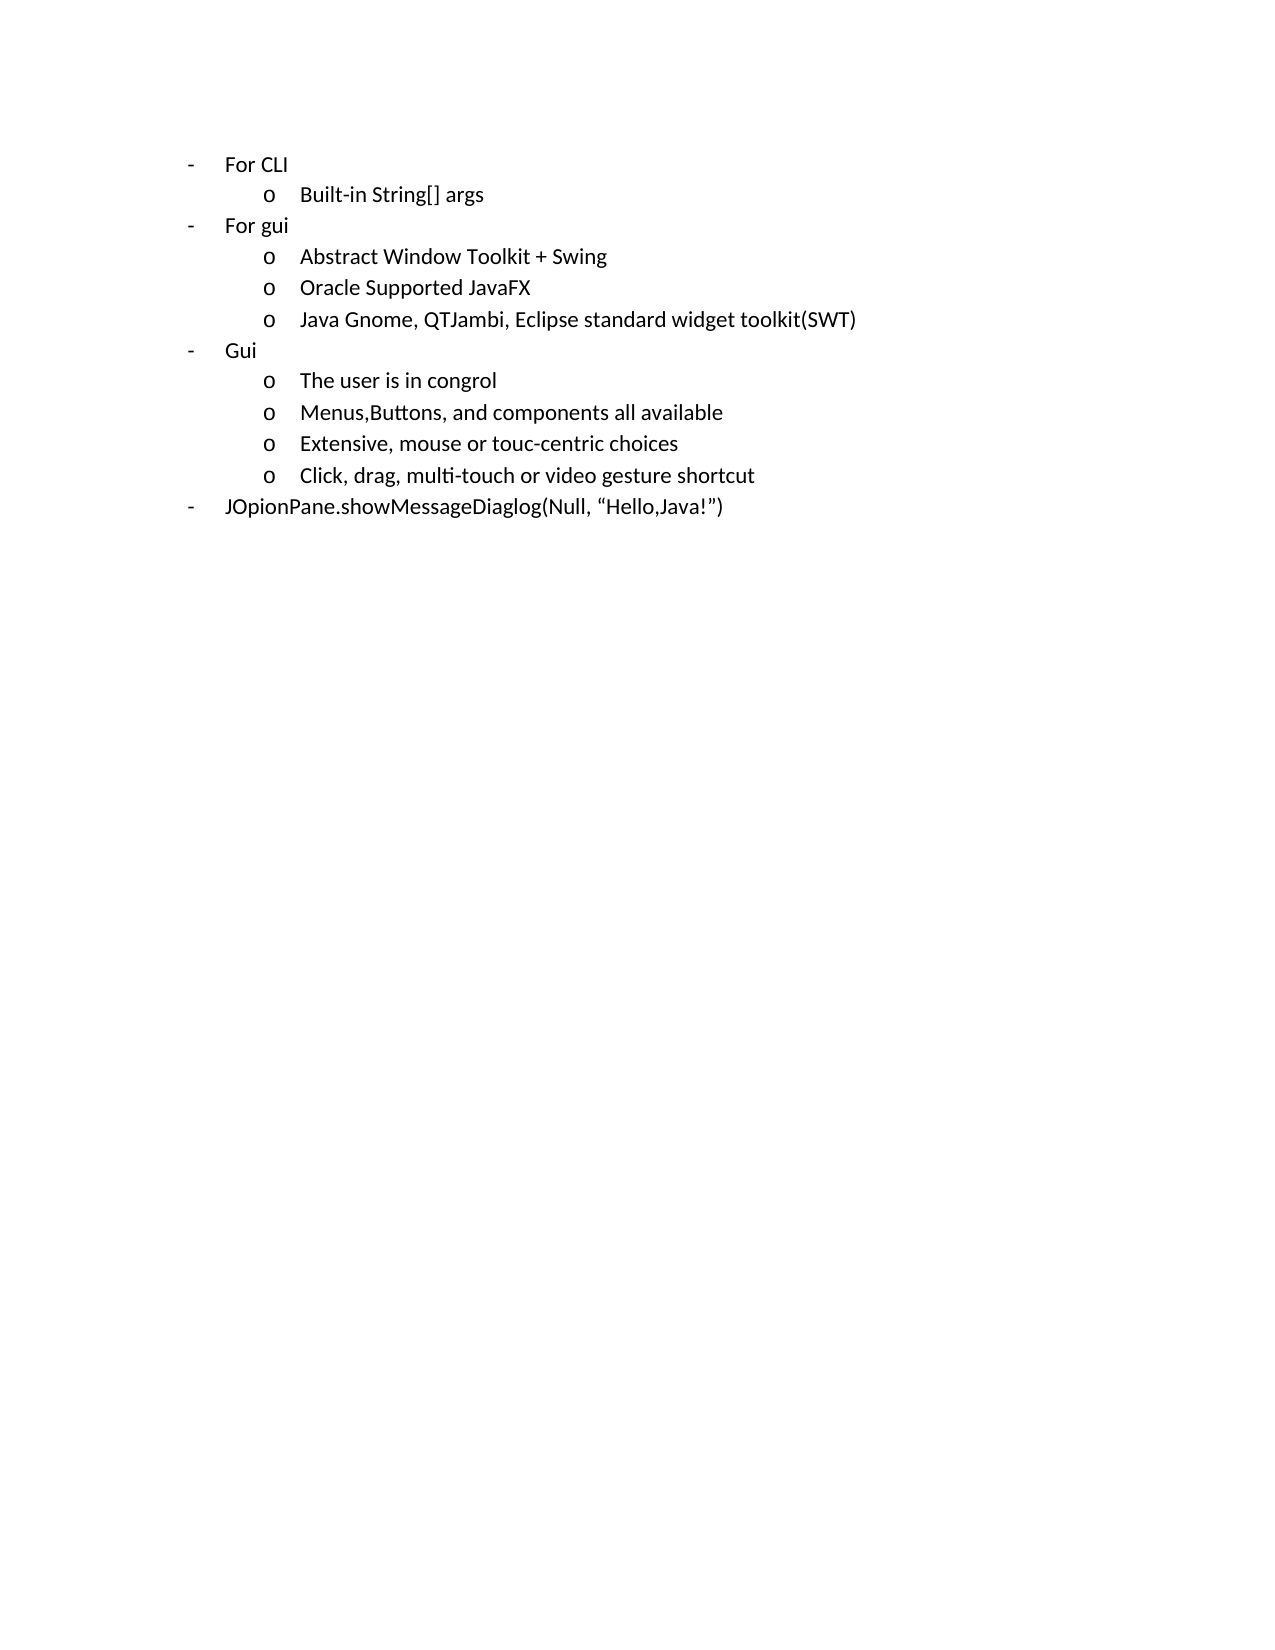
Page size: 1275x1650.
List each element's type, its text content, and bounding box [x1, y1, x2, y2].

list The user is in congrol [262, 366, 1125, 396]
list Oracle Supported JavaFX [262, 273, 1125, 302]
list Click, drag, multi-touch or video gesture shortcut [262, 461, 1125, 490]
list For CLI [187, 150, 1125, 178]
list Gui [187, 336, 1125, 364]
list Built-in String[] args [262, 180, 1125, 209]
list For gui [187, 212, 1125, 240]
list Abstract Window Toolkit + Swing [262, 242, 1125, 271]
list Java Gnome, QTJambi, Eclipse standard widget toolkit(SWT) [262, 305, 1125, 334]
list Extensive, mouse or touc-centric choices [262, 429, 1125, 458]
list Menus,Buttons, and components all available [262, 398, 1125, 427]
list JOpionPane.showMessageDiaglog(Null, “Hello,Java!”) [187, 492, 1125, 520]
